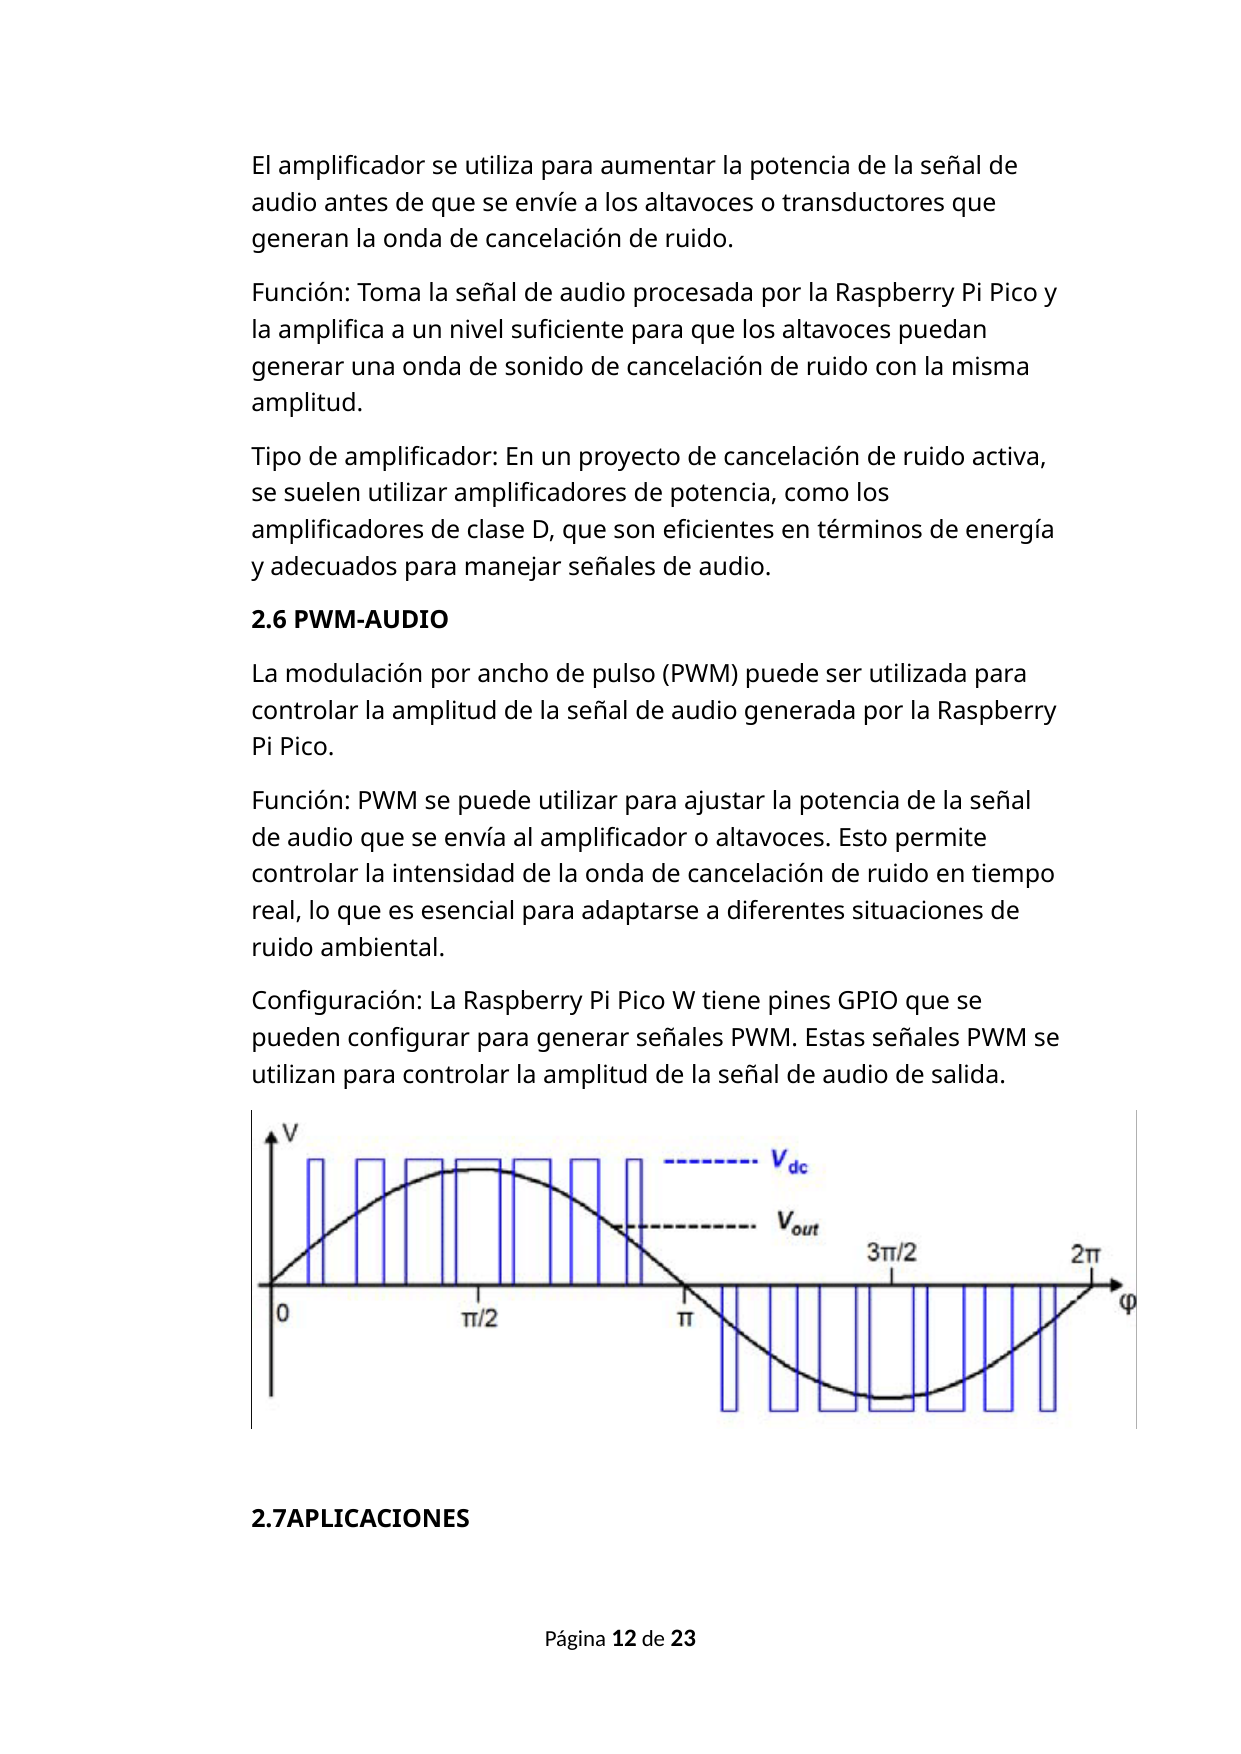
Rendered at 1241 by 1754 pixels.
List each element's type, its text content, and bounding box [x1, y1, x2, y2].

picture [251, 1110, 1137, 1429]
text La modulación por ancho de pulso (PWM) puede ser utilizada para controlar la amplitud de la señal de audio generada por la Raspberry Pi Pico. [251, 656, 1063, 763]
text Función: Toma la señal de audio procesada por la Raspberry Pi Pico y la amplifica a un nivel suficiente para que los altavoces puedan generar una onda de sonido de cancelación de ruido con la misma amplitud. [251, 274, 1063, 419]
text Configuración: La Raspberry Pi Pico W tiene pines GPIO que se pueden configurar para generar señales PWM. Estas señales PWM se utilizan para controlar la amplitud de la señal de audio de salida. [251, 983, 1063, 1091]
text 2.7APLICACIONES [251, 1501, 1063, 1535]
text Tipo de amplificador: En un proyecto de cancelación de ruido activa, se suelen utilizar amplificadores de potencia, como los amplificadores de clase D, que son eficientes en términos de energía y adecuados para manejar señales de audio. [251, 438, 1063, 583]
text El amplificador se utiliza para aumentar la potencia de la señal de audio antes de que se envíe a los altavoces o transductores que generan la onda de cancelación de ruido. [251, 148, 1063, 255]
text 2.6 PWM-AUDIO [251, 602, 1063, 636]
text Función: PWM se puede utilizar para ajustar la potencia de la señal de audio que se envía al amplificador o altavoces. Esto permite controlar la intensidad de la onda de cancelación de ruido en tiempo real, lo que es esencial para adaptarse a diferentes situaciones de ruido ambiental. [251, 782, 1063, 964]
